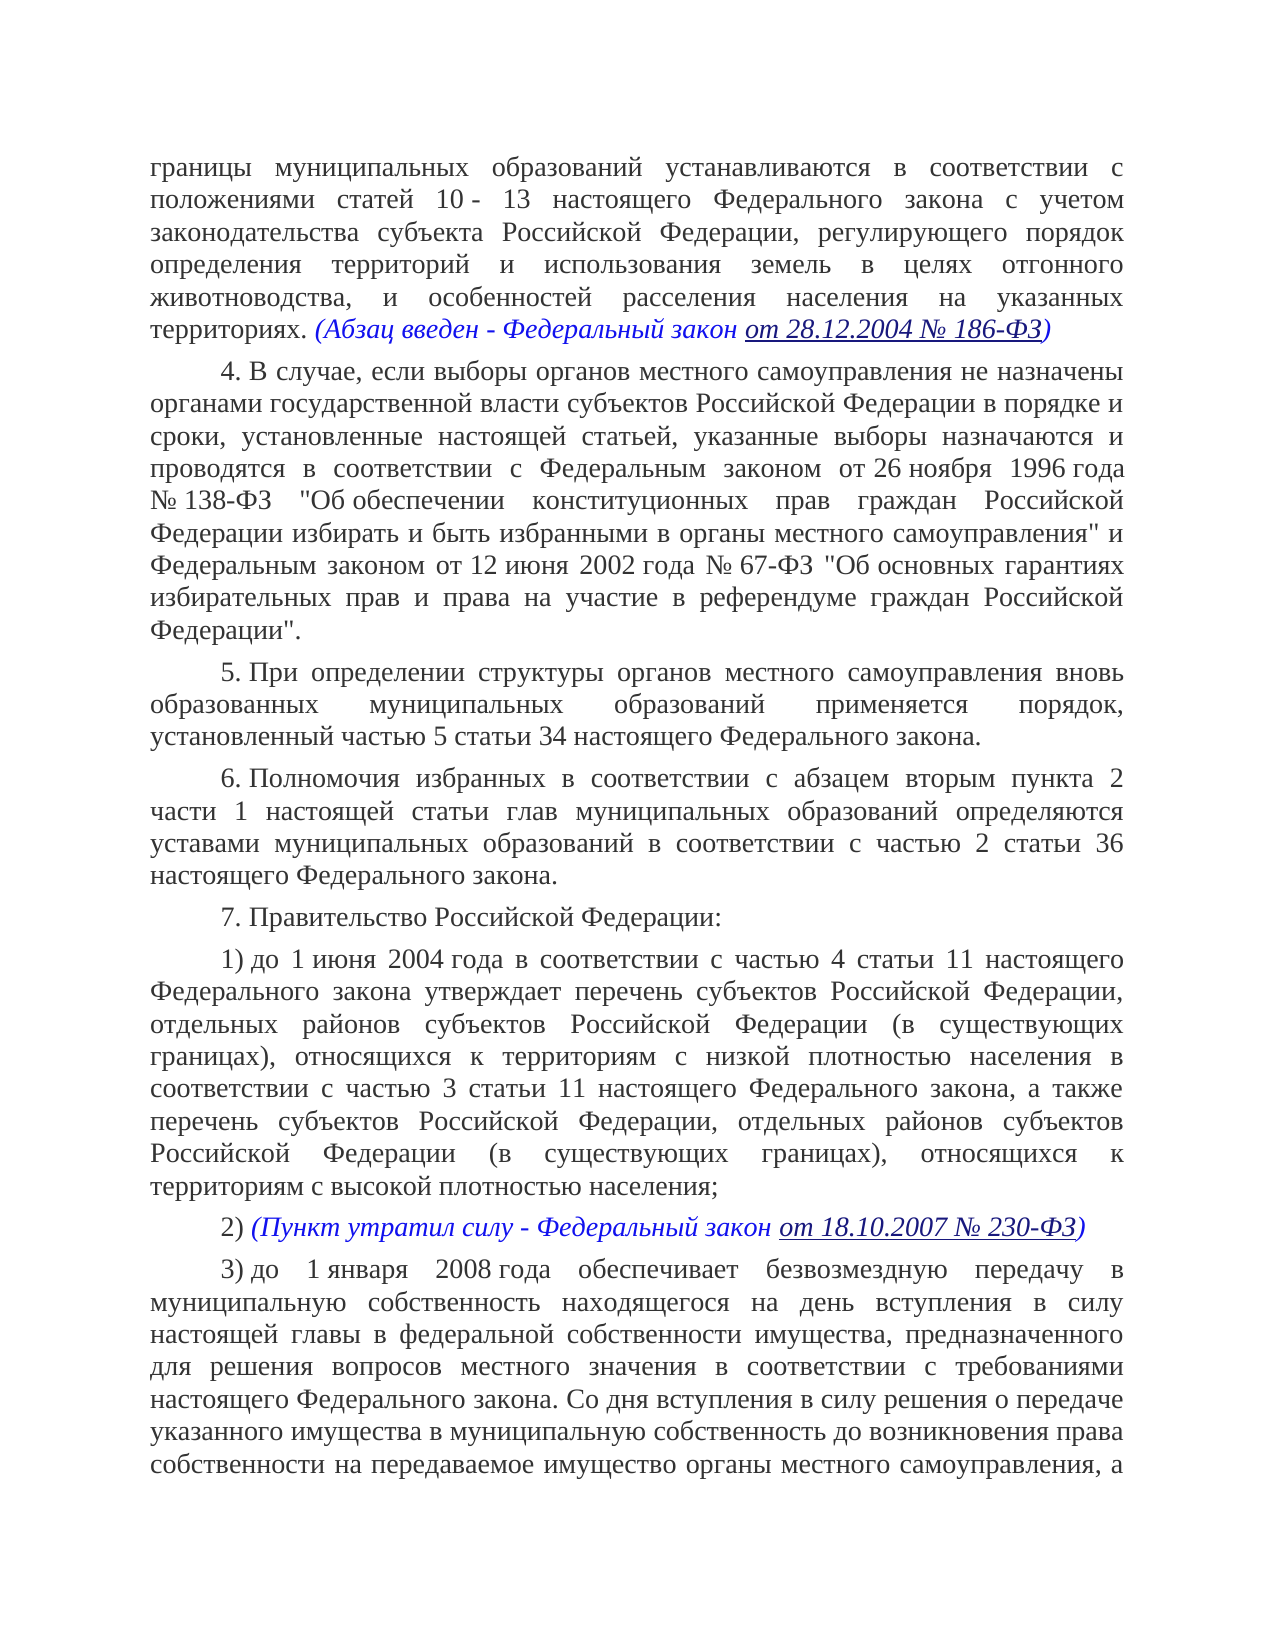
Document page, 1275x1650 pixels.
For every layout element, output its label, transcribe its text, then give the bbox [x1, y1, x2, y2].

text 1) до 1 июня 2004 года в соответствии с частью 4 статьи 11 настоящего Федерального закона утверждает перечень субъектов Российской Федерации, отдельных районов субъектов Российской Федерации (в существующих границах), относящихся к территориям с низкой плотностью населения в соответствии с частью 3 статьи 11 настоящего Федерального закона, а также перечень субъектов Российской Федерации, отдельных районов субъектов Российской Федерации (в существующих границах), относящихся к территориям с высокой плотностью населения; [150, 942, 1125, 1201]
text 7. Правительство Российской Федерации: [150, 900, 1125, 933]
text 2) (Пункт утратил силу - Федеральный закон от 18.10.2007 № 230-ФЗ) [150, 1211, 1125, 1243]
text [150, 1252, 1125, 1479]
text 4. В случае, если выборы органов местного самоуправления не назначены органами государственной власти субъектов Российской Федерации в порядке и сроки, установленные настоящей статьей, указанные выборы назначаются и проводятся в соответствии с Федеральным законом от 26 ноября 1996 года № 138-ФЗ "Об обеспечении конституционных прав граждан Российской Федерации избирать и быть избранными в органы местного самоуправления" и Федеральным законом от 12 июня 2002 года № 67-ФЗ "Об основных гарантиях избирательных прав и права на участие в референдуме граждан Российской Федерации". [150, 354, 1125, 645]
text 6. Полномочия избранных в соответствии с абзацем вторым пункта 2 части 1 настоящей статьи глав муниципальных образований определяются уставами муниципальных образований в соответствии с частью 2 статьи 36 настоящего Федерального закона. [150, 761, 1125, 891]
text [150, 150, 1125, 344]
text 5. При определении структуры органов местного самоуправления вновь образованных муниципальных образований применяется порядок, установленный частью 5 статьи 34 настоящего Федерального закона. [150, 655, 1125, 752]
